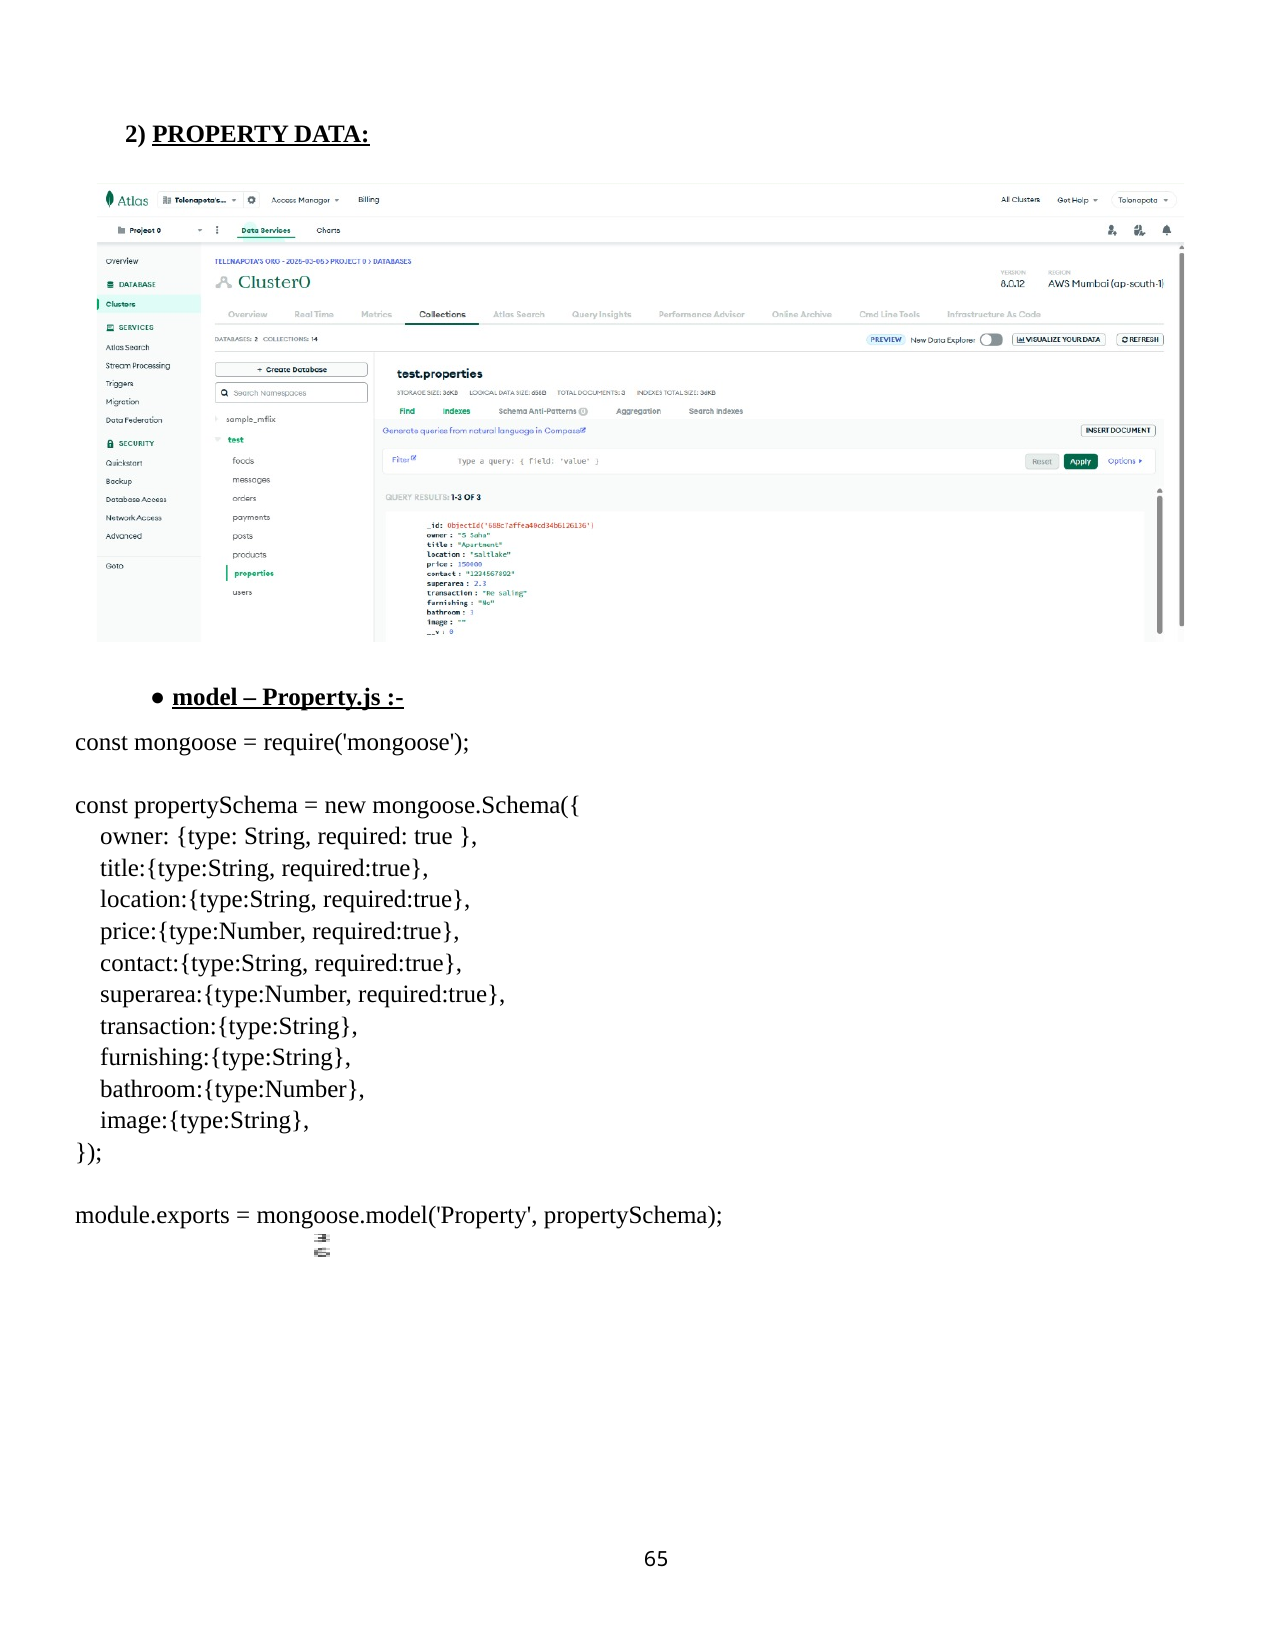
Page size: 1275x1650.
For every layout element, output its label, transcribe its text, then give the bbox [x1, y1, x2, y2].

text location:{type:String, required:true}, [75, 884, 1162, 913]
subtitle ● model – Property.js :- [150, 682, 572, 711]
text price:{type:Number, required:true}, [75, 916, 1162, 945]
subtitle 2) PROPERTY DATA: [125, 119, 1162, 148]
text image:{type:String}, [75, 1105, 1162, 1134]
text module.exports = mongoose.model('Property', propertySchema); [75, 1200, 1162, 1229]
text bathroom:{type:Number}, [75, 1074, 1162, 1103]
text }); [75, 1137, 1162, 1166]
text furnishing:{type:String}, [75, 1042, 1162, 1071]
text transaction:{type:String}, [75, 1011, 1162, 1039]
text const propertySchema = new mongoose.Schema({ [75, 790, 1162, 818]
picture [96, 183, 1185, 642]
text owner: {type: String, required: true }, [75, 821, 1162, 850]
text superarea:{type:Number, required:true}, [75, 979, 1162, 1008]
text const mongoose = require('mongoose'); [75, 727, 1162, 755]
text title:{type:String, required:true}, [75, 853, 1162, 882]
picture [314, 1231, 338, 1257]
text contact:{type:String, required:true}, [75, 948, 1162, 976]
